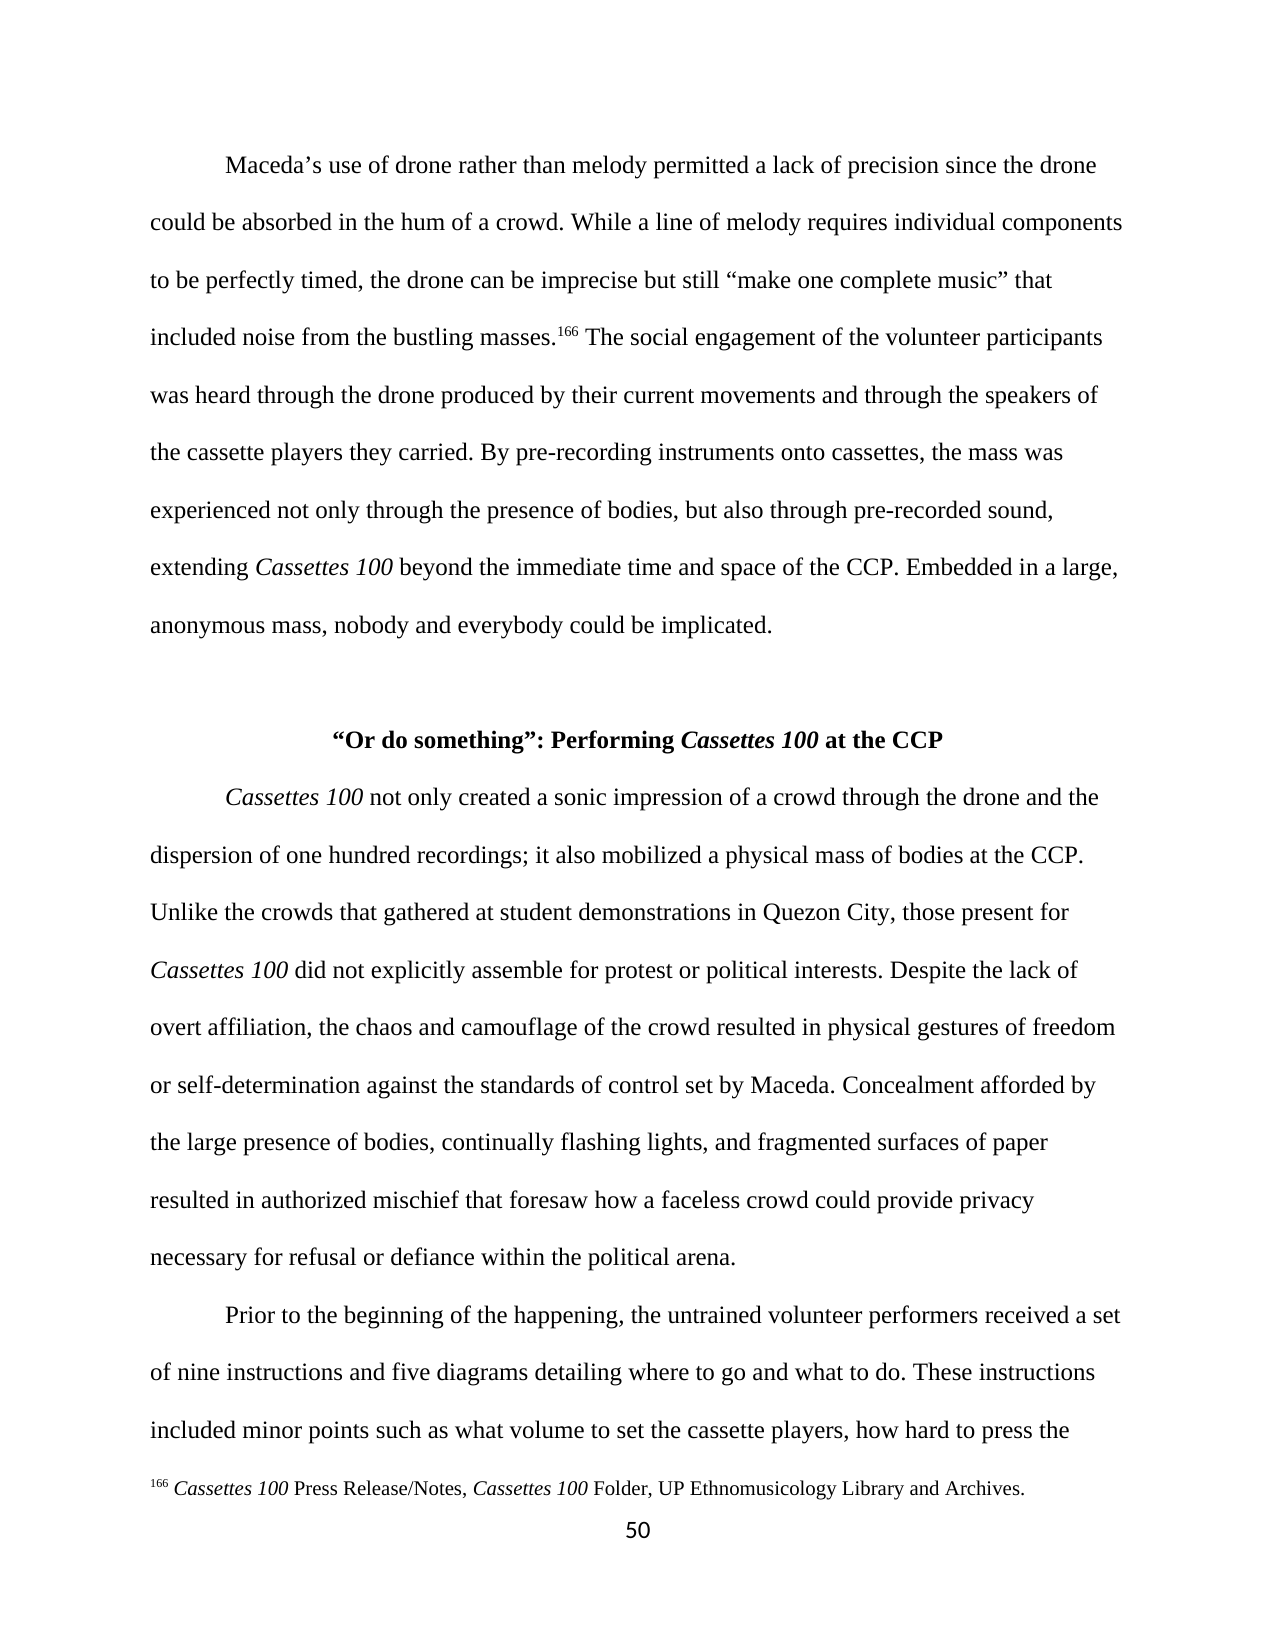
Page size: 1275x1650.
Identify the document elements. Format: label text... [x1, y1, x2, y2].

text “Or do something”: Performing Cassettes 100 at the CCP [150, 725, 1125, 754]
text Maceda’s use of drone rather than melody permitted a lack of precision since the drone could be absorbed in the hum of a crowd. While a line of melody requires individual components to be perfectly timed, the drone can be imprecise but still “make one complete music” that included noise from the bustling masses. The social engagement of the volunteer participants was heard through the drone produced by their current movements and through the speakers of the cassette players they carried. By pre-recording instruments onto cassettes, the mass was experienced not only through the presence of bodies, but also through pre-recorded sound, extending Cassettes 100 beyond the immediate time and space of the CCP. Embedded in a large, anonymous mass, nobody and everybody could be implicated. [150, 150, 1125, 639]
text Cassettes 100 not only created a sonic impression of a crowd through the drone and the dispersion of one hundred recordings; it also mobilized a physical mass of bodies at the CCP. Unlike the crowds that gathered at student demonstrations in Quezon City, those present for Cassettes 100 did not explicitly assemble for protest or political interests. Despite the lack of overt affiliation, the chaos and camouflage of the crowd resulted in physical gestures of freedom or self-determination against the standards of control set by Maceda. Concealment afforded by the large presence of bodies, continually flashing lights, and fragmented surfaces of paper resulted in authorized mischief that foresaw how a faceless crowd could provide privacy necessary for refusal or defiance within the political arena. [150, 782, 1125, 1271]
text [150, 1300, 1125, 1444]
